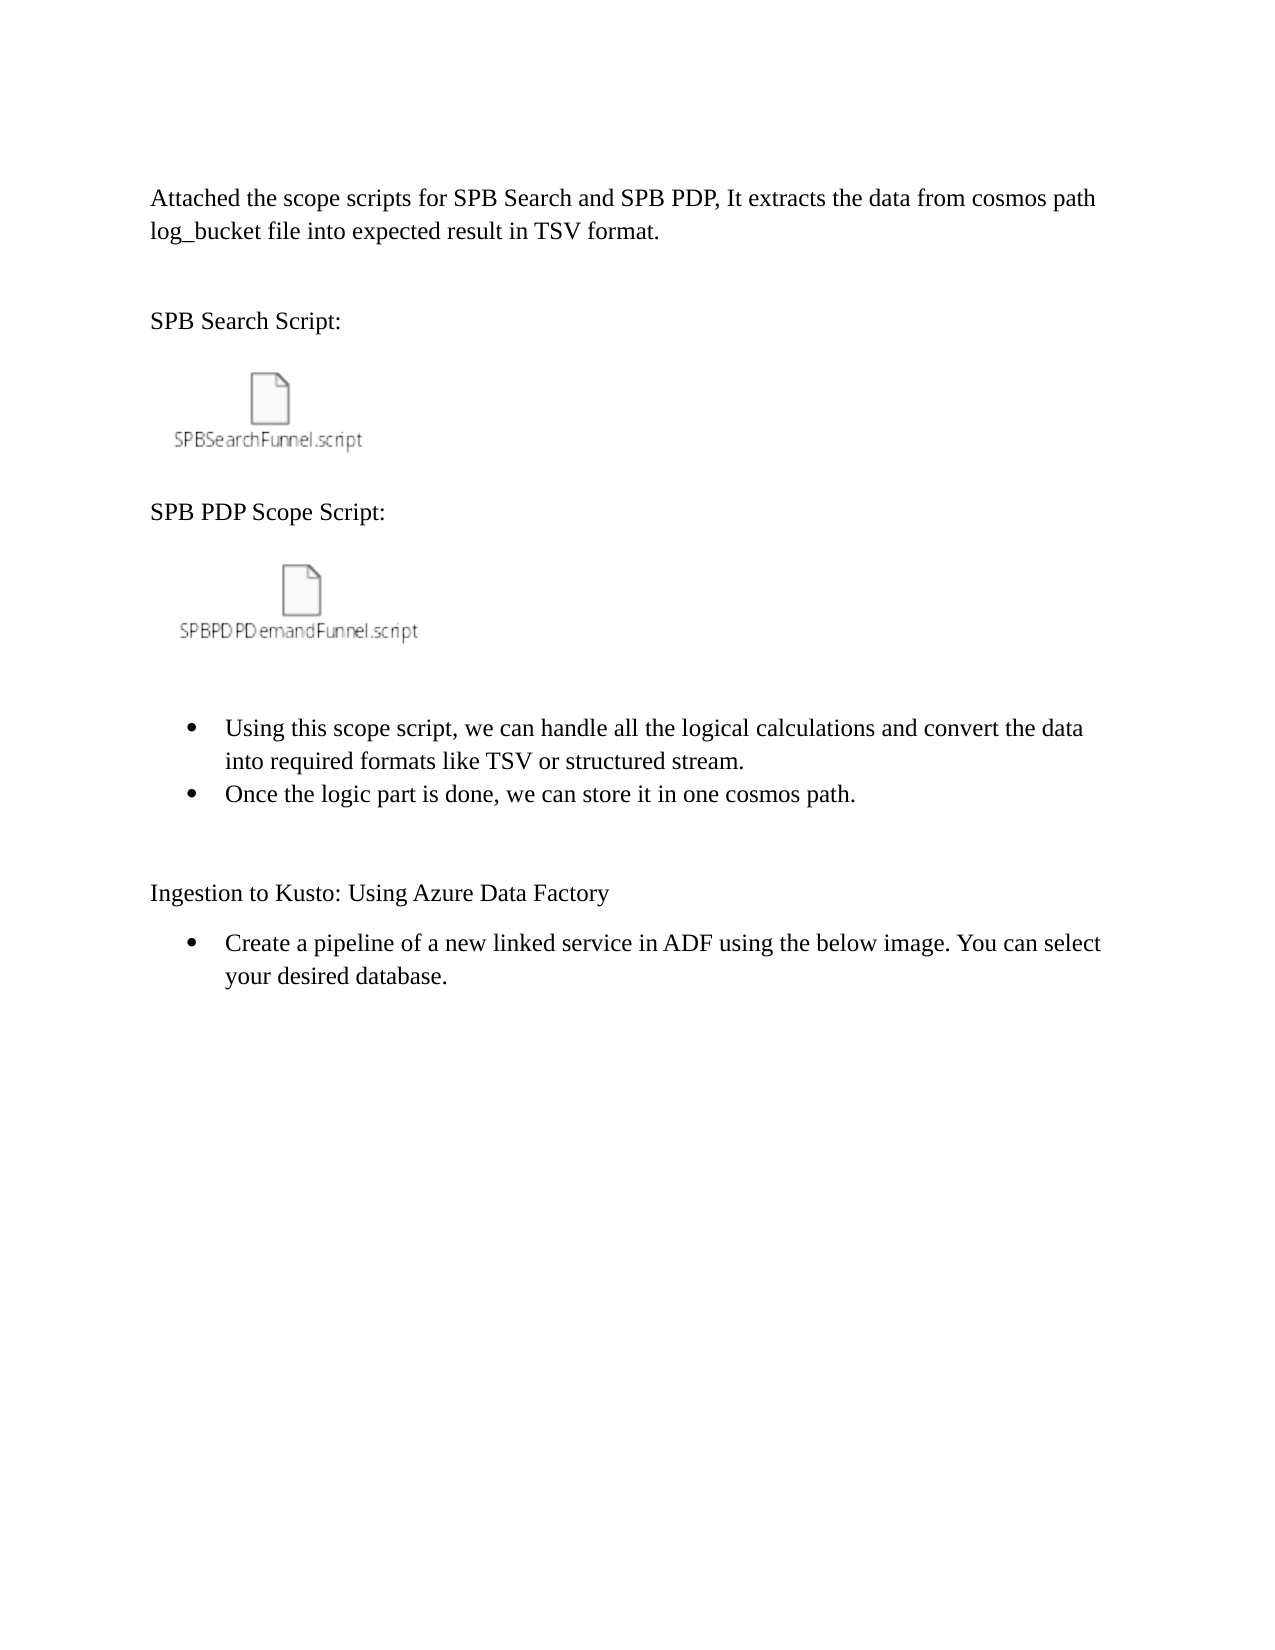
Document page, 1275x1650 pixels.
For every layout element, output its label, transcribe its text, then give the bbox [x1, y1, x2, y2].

list Create a pipeline of a new linked service in ADF using the below image. You can select your desired database. [187, 928, 1125, 1023]
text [150, 150, 1125, 284]
list Once the logic part is done, we can store it in one cosmos path. [187, 779, 1125, 807]
text Ingestion to Kusto: Using Azure Data Factory [150, 878, 1125, 907]
list Using this scope script, we can handle all the logical calculations and convert the data into required formats like TSV or structured stream. [187, 713, 1125, 774]
text SPB Search Script: SPB PDP Scope Script: [150, 306, 1125, 691]
